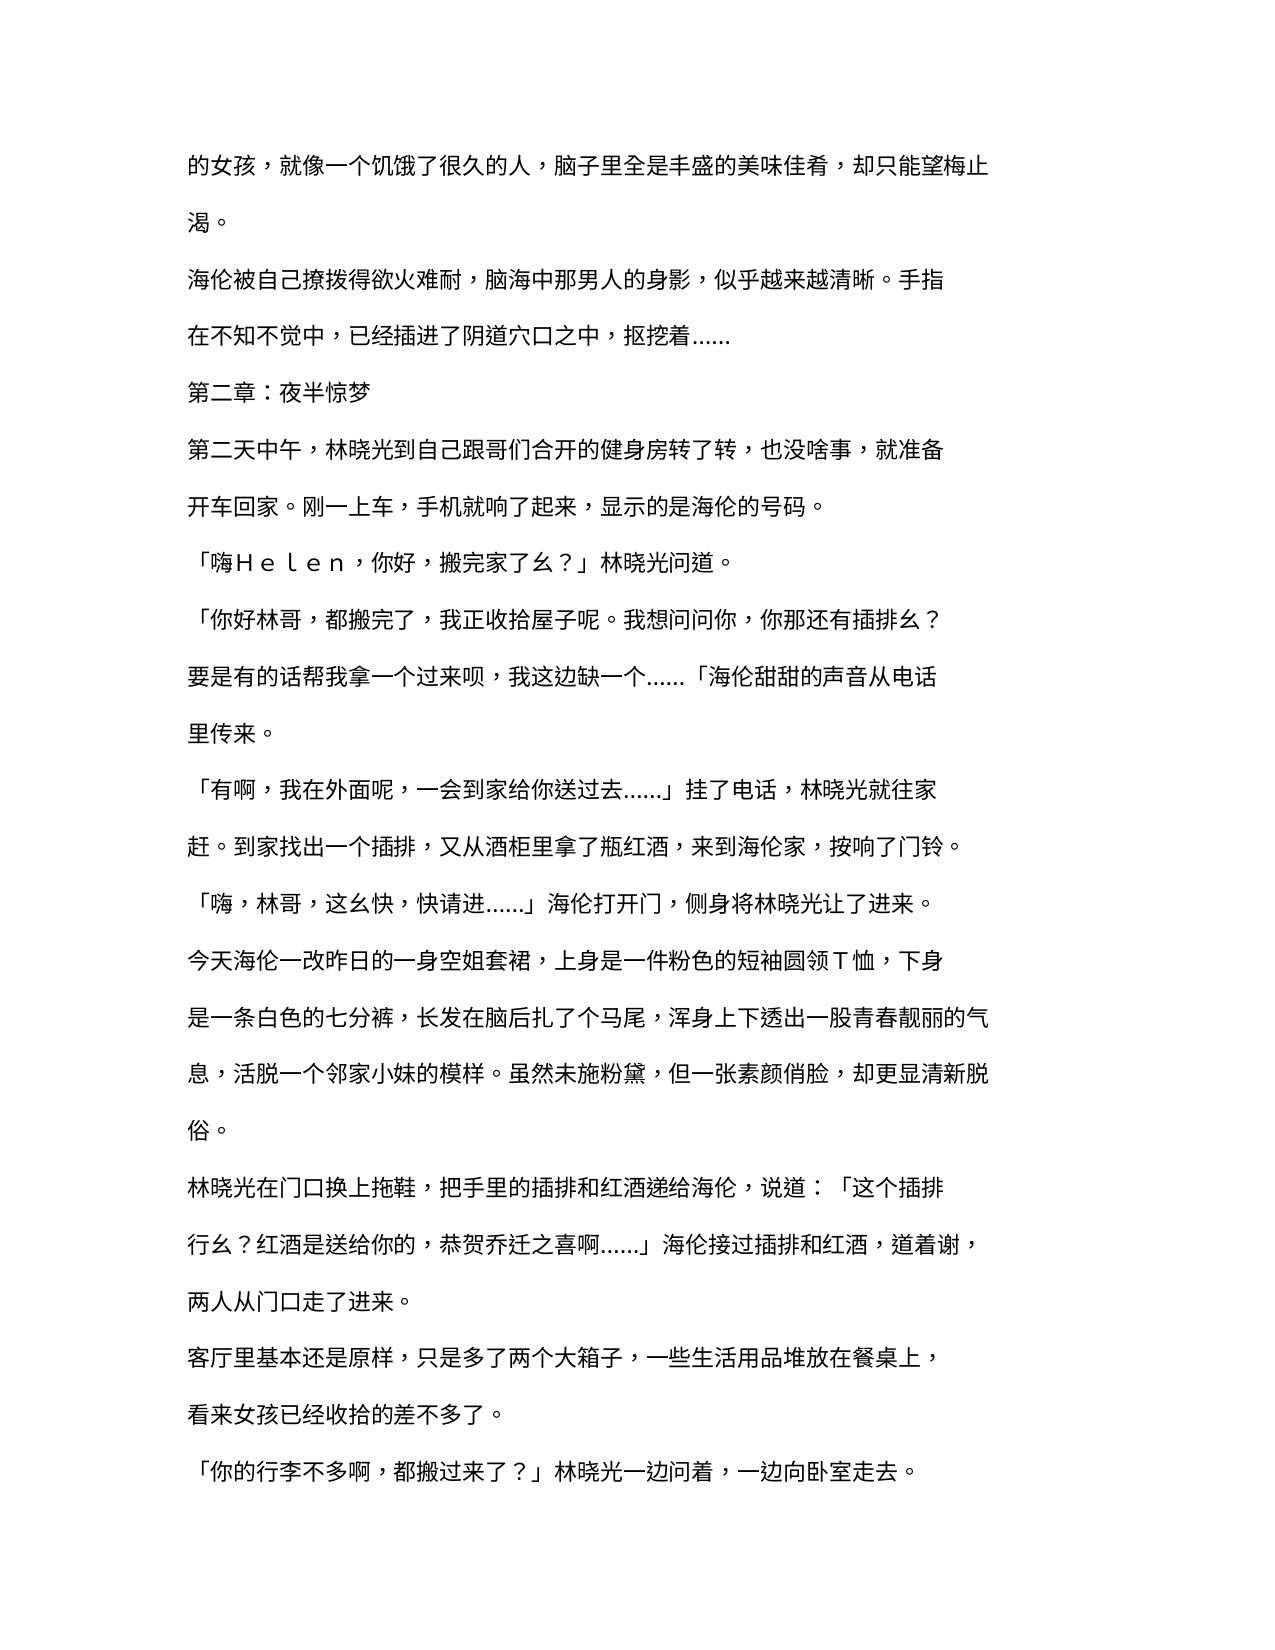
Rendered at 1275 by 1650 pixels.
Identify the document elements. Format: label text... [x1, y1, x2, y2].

text 「嗨Ｈｅｌｅｎ，你好，搬完家了幺？」林晓光问道。 [187, 547, 1087, 579]
text 「你的行李不多啊，都搬过来了？」林晓光一边问着，一边向卧室走去。 [187, 1456, 1087, 1487]
text 「嗨，林哥，这幺快，快请进……」海伦打开门，侧身将林晓光让了进来。 [187, 888, 1087, 919]
text 行幺？红酒是送给你的，恭贺乔迁之喜啊……」海伦接过插排和红酒，道着谢， [187, 1229, 1087, 1260]
text 息，活脱一个邻家小妹的模样。虽然未施粉黛，但一张素颜俏脸，却更显清新脱 [187, 1058, 1087, 1089]
text 赶。到家找出一个插排，又从酒柜里拿了瓶红酒，来到海伦家，按响了门铃。 [187, 831, 1087, 862]
text 开车回家。刚一上车，手机就响了起来，显示的是海伦的号码。 [187, 491, 1087, 522]
text 俗。 [187, 1115, 1087, 1146]
text 在不知不觉中，已经插进了阴道穴口之中，抠挖着…… [187, 320, 1087, 352]
text 看来女孩已经收拾的差不多了。 [187, 1399, 1087, 1430]
text 里传来。 [187, 718, 1087, 749]
text 客厅里基本还是原样，只是多了两个大箱子，一些生活用品堆放在餐桌上， [187, 1342, 1087, 1373]
text 要是有的话帮我拿一个过来呗，我这边缺一个……「海伦甜甜的声音从电话 [187, 661, 1087, 692]
text 渴。 [187, 207, 1087, 238]
text 两人从门口走了进来。 [187, 1285, 1087, 1317]
text 「你好林哥，都搬完了，我正收拾屋子呢。我想问问你，你那还有插排幺？ [187, 604, 1087, 635]
text 今天海伦一改昨日的一身空姐套裙，上身是一件粉色的短袖圆领Ｔ恤，下身 [187, 945, 1087, 976]
text 林晓光在门口换上拖鞋，把手里的插排和红酒递给海伦，说道：「这个插排 [187, 1172, 1087, 1203]
text 第二天中午，林晓光到自己跟哥们合开的健身房转了转，也没啥事，就准备 [187, 434, 1087, 465]
text 海伦被自己撩拨得欲火难耐，脑海中那男人的身影，似乎越来越清晰。手指 [187, 263, 1087, 295]
text 是一条白色的七分裤，长发在脑后扎了个马尾，浑身上下透出一股青春靓丽的气 [187, 1002, 1087, 1033]
text 的女孩，就像一个饥饿了很久的人，脑子里全是丰盛的美味佳肴，却只能望梅止 [187, 150, 1087, 181]
text 「有啊，我在外面呢，一会到家给你送过去……」挂了电话，林晓光就往家 [187, 774, 1087, 806]
text 第二章：夜半惊梦 [187, 377, 1087, 408]
